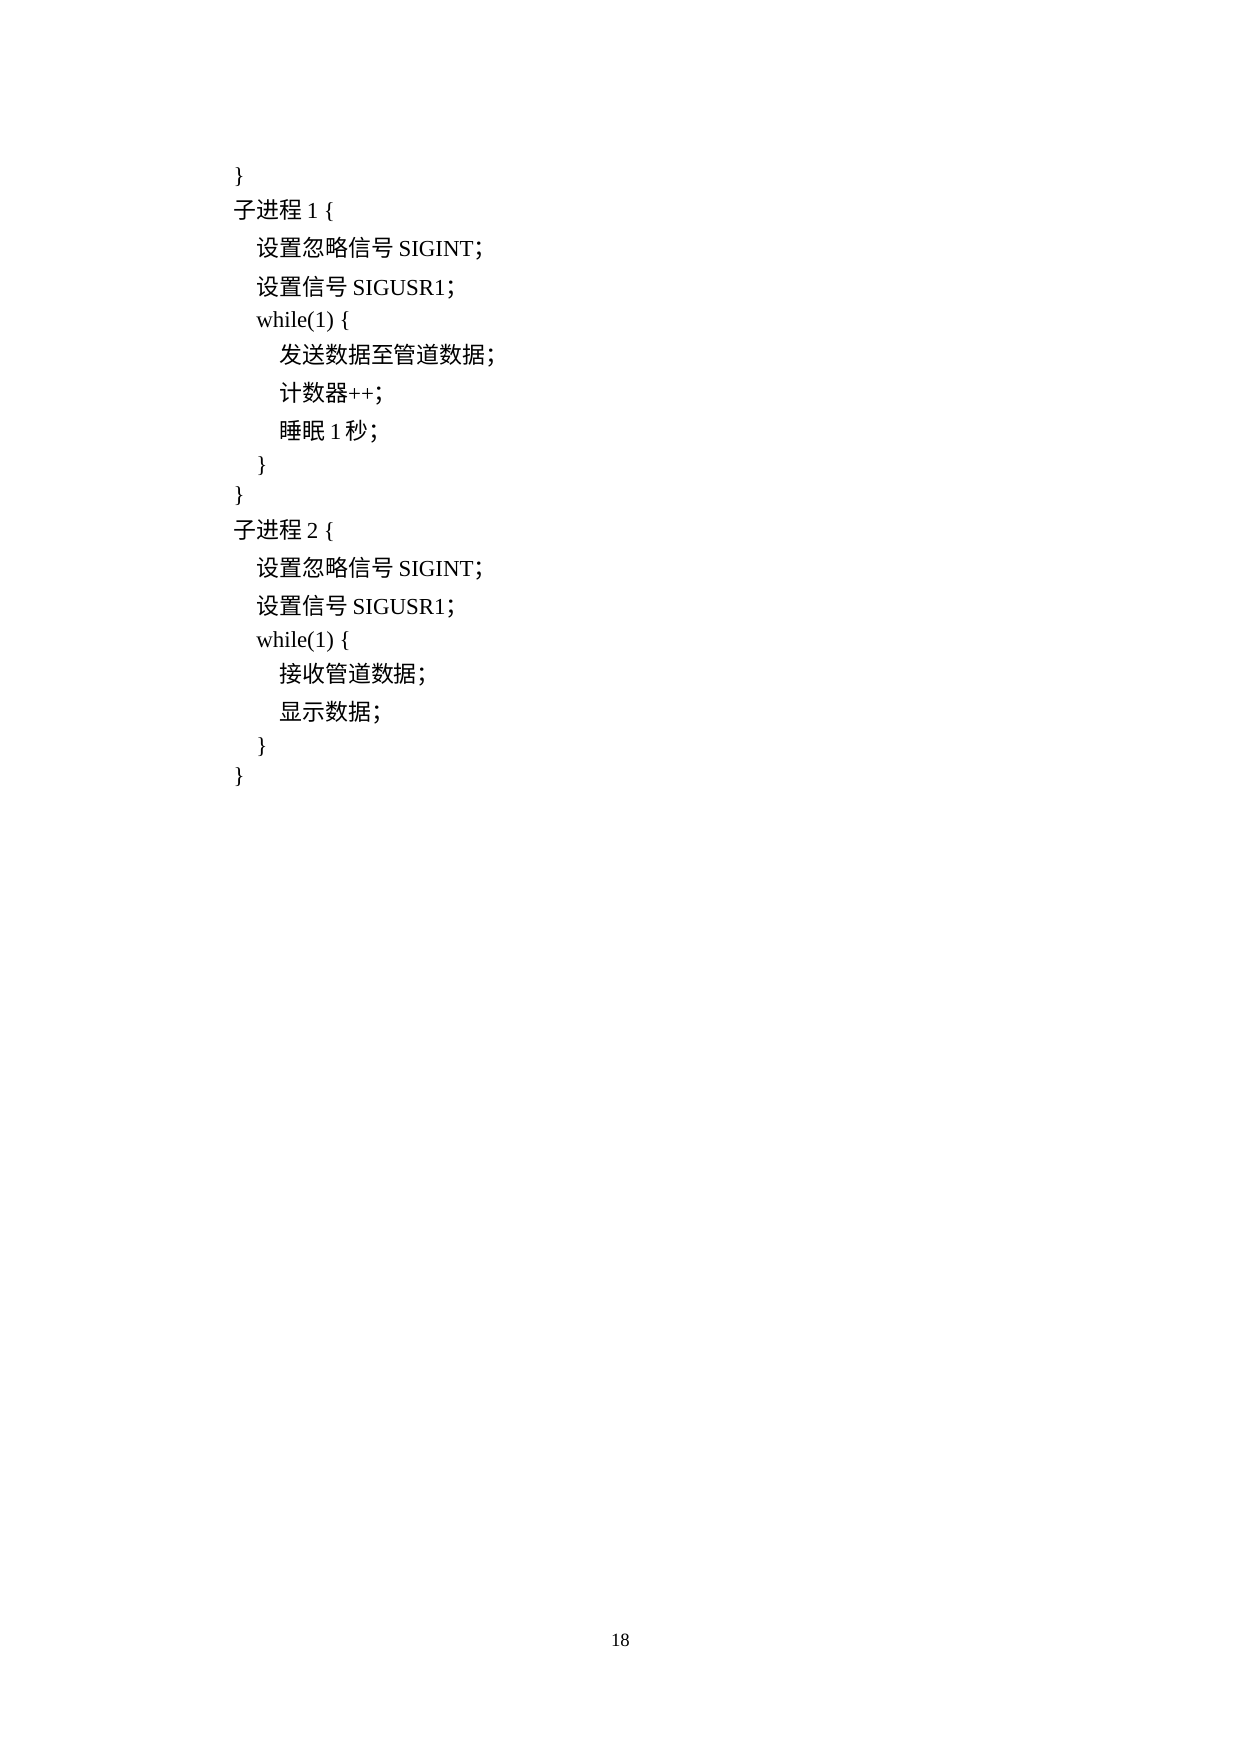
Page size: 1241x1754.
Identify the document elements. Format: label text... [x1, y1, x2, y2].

text 设置信号SIGUSR1； [187, 588, 1053, 621]
text while(1) { [187, 626, 1053, 652]
text } [187, 763, 1053, 789]
text 睡眠1秒； [187, 413, 1053, 446]
text } [187, 732, 1053, 759]
text 计数器++； [187, 375, 1053, 408]
text 显示数据； [187, 694, 1053, 727]
text 子进程1 { [187, 192, 1053, 225]
text while(1) { [187, 307, 1053, 333]
text 子进程2 { [187, 512, 1053, 545]
text } [187, 451, 1053, 477]
text 发送数据至管道数据； [187, 337, 1053, 370]
text 设置忽略信号SIGINT； [187, 230, 1053, 263]
text 设置忽略信号SIGINT； [187, 550, 1053, 583]
text } [187, 481, 1053, 508]
text 接收管道数据； [187, 656, 1053, 689]
text 设置信号SIGUSR1； [187, 268, 1053, 302]
text } [187, 162, 1053, 188]
